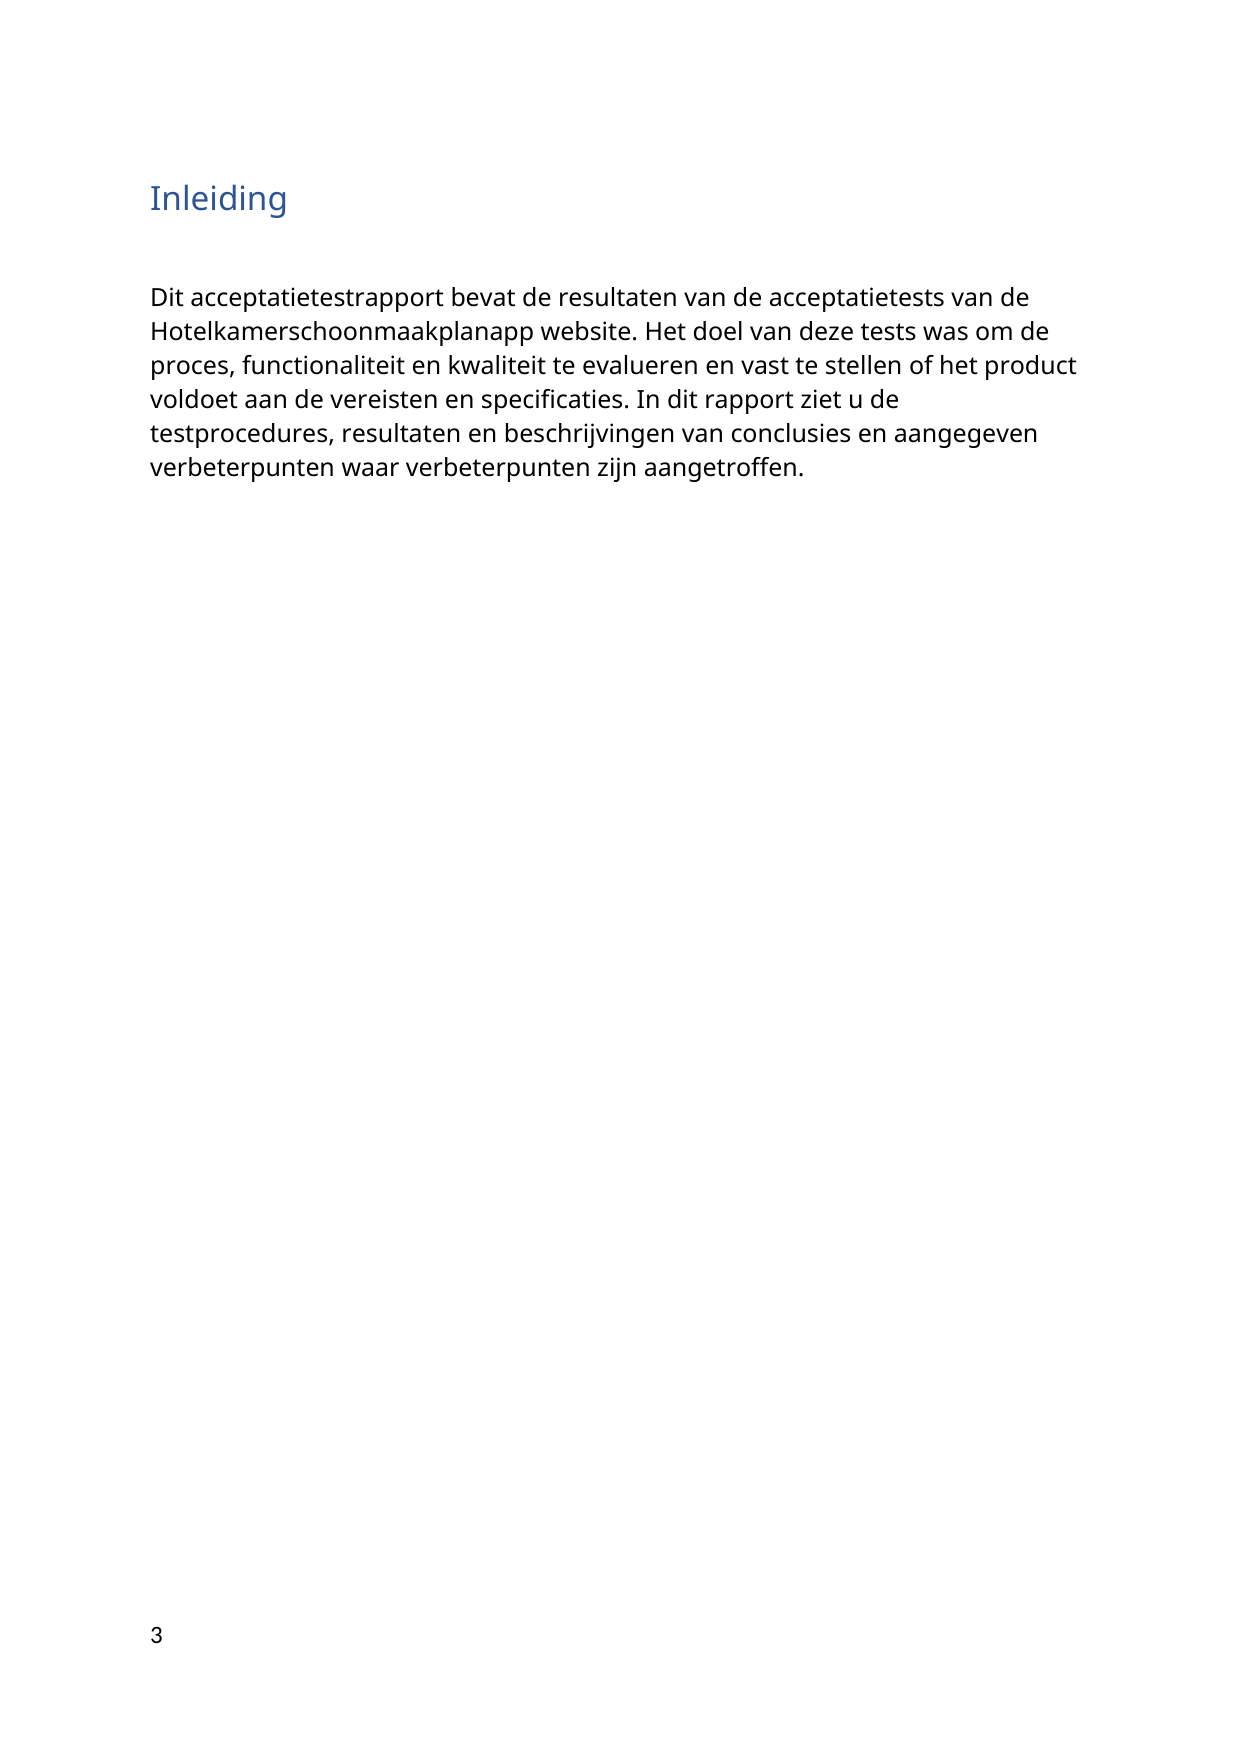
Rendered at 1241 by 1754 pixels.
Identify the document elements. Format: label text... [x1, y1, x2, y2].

subtitle Inleiding [150, 175, 1090, 220]
subtitle Dit acceptatietestrapport bevat de resultaten van de acceptatietests van de Hotelkamerschoonmaakplanapp website. Het doel van deze tests was om de proces, functionaliteit en kwaliteit te evalueren en vast te stellen of het product voldoet aan de vereisten en specificaties. In dit rapport ziet u de testprocedures, resultaten en beschrijvingen van conclusies en aangegeven verbeterpunten waar verbeterpunten zijn aangetroffen. [150, 279, 1090, 484]
